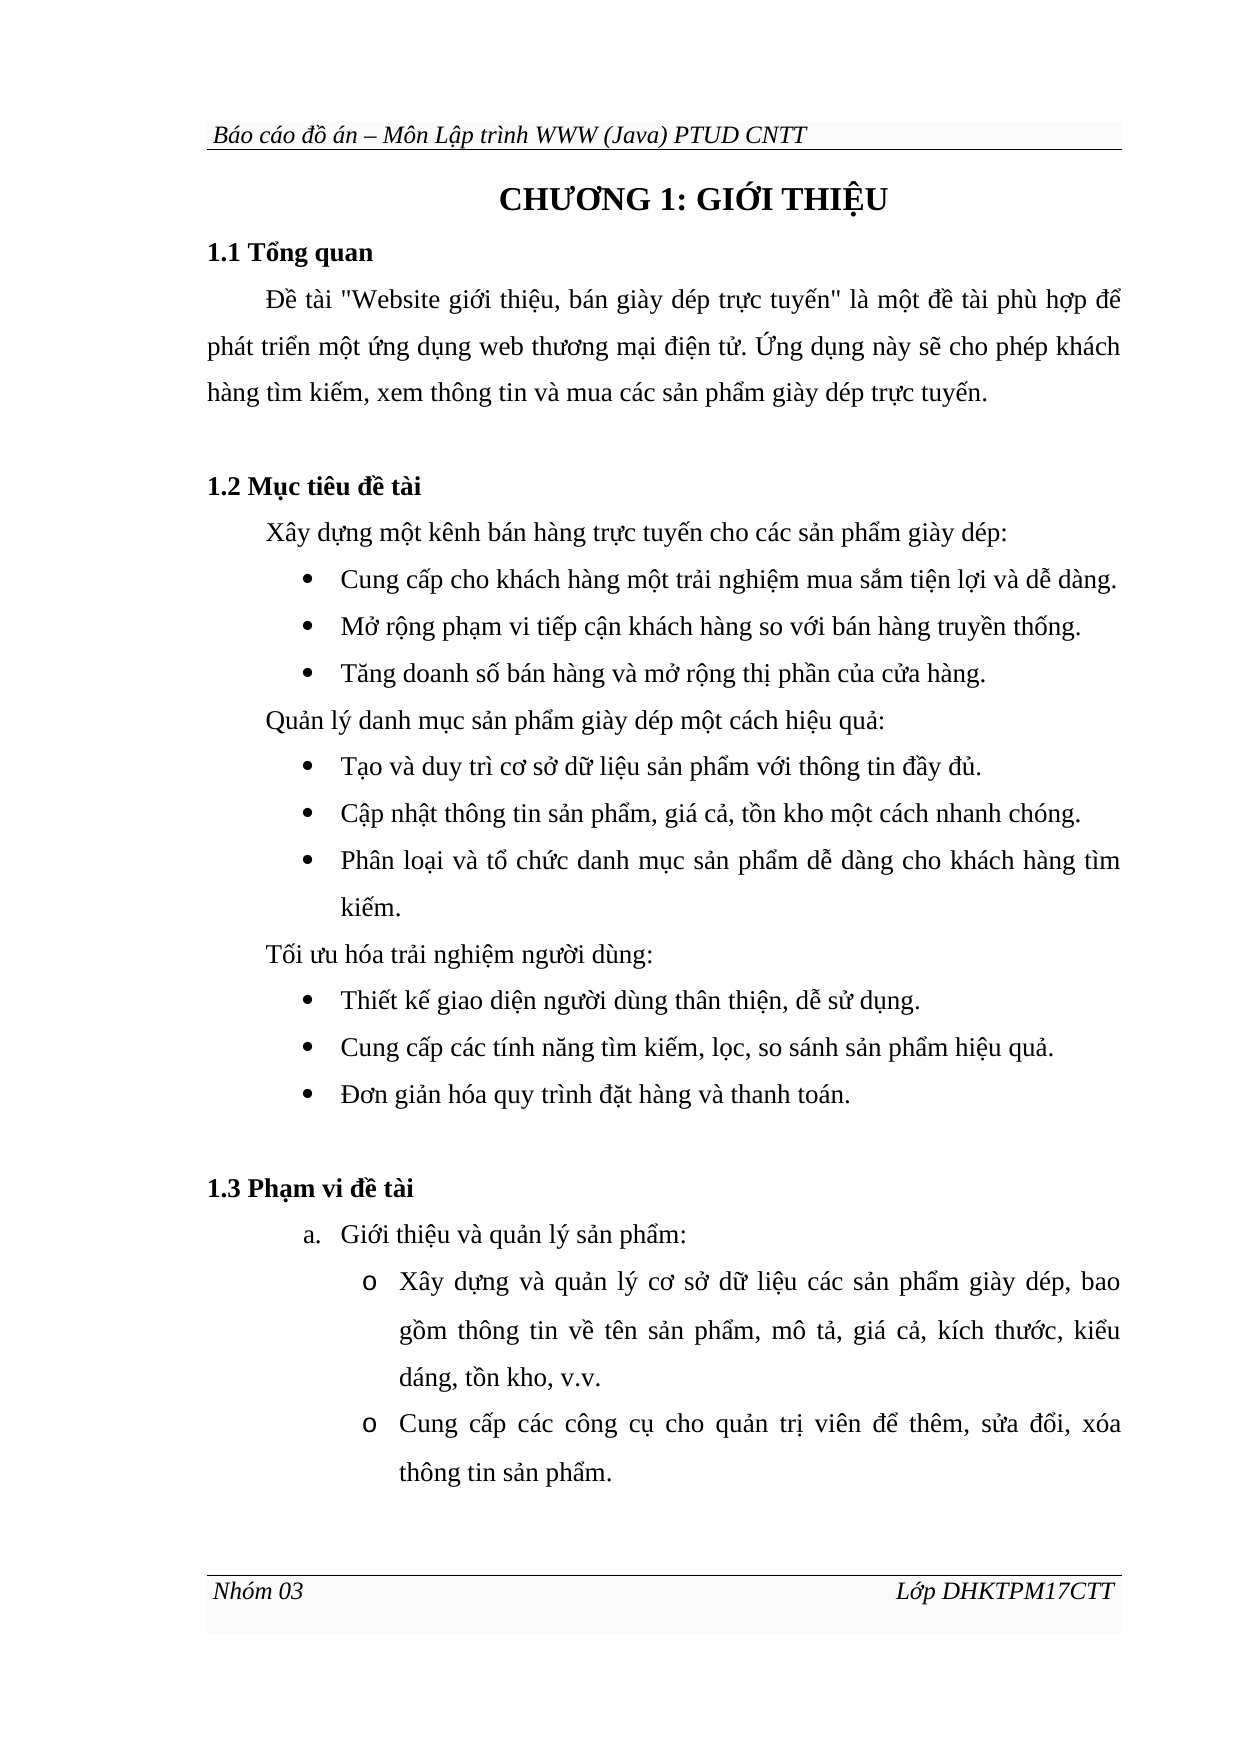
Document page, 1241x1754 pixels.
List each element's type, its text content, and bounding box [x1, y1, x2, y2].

subtitle Phạm vi đề tài [207, 1172, 1122, 1203]
text Đề tài "Website giới thiệu, bán giày dép trực tuyến" là một đề tài phù hợp để phát triển một ứng dụng web thương mại điện tử. Ứng dụng này sẽ cho phép khách hàng tìm kiếm, xem thông tin và mua các sản phẩm giày dép trực tuyến. [207, 283, 1122, 408]
subtitle Mục tiêu đề tài [207, 470, 1122, 501]
list Phân loại và tổ chức danh mục sản phẩm dễ dàng cho khách hàng tìm kiếm. [303, 844, 1122, 922]
list Đơn giản hóa quy trình đặt hàng và thanh toán. [303, 1078, 1122, 1109]
list Cung cấp các công cụ cho quản trị viên để thêm, sửa đổi, xóa thông tin sản phẩm. [361, 1407, 1122, 1487]
list Mở rộng phạm vi tiếp cận khách hàng so với bán hàng truyền thống. [303, 610, 1122, 641]
list Tạo và duy trì cơ sở dữ liệu sản phẩm với thông tin đầy đủ. [303, 751, 1122, 782]
subtitle : GIỚI THIỆU [207, 179, 1122, 217]
list Xây dựng và quản lý cơ sở dữ liệu các sản phẩm giày dép, bao gồm thông tin về tên sản phẩm, mô tả, giá cả, kích thước, kiểu dáng, tồn kho, v.v. [361, 1265, 1122, 1392]
list Thiết kế giao diện người dùng thân thiện, dễ sử dụng. [303, 984, 1122, 1016]
text Tối ưu hóa trải nghiệm người dùng: [207, 938, 1122, 969]
list Cung cấp cho khách hàng một trải nghiệm mua sắm tiện lợi và dễ dàng. [303, 563, 1122, 594]
list Cập nhật thông tin sản phẩm, giá cả, tồn kho một cách nhanh chóng. [303, 797, 1122, 829]
list Cung cấp các tính năng tìm kiếm, lọc, so sánh sản phẩm hiệu quả. [303, 1031, 1122, 1062]
text Xây dựng một kênh bán hàng trực tuyến cho các sản phẩm giày dép: [207, 517, 1122, 548]
subtitle Tổng quan [207, 237, 1122, 268]
list Giới thiệu và quản lý sản phẩm: [303, 1218, 1122, 1249]
list Tăng doanh số bán hàng và mở rộng thị phần của cửa hàng. [303, 657, 1122, 688]
text Quản lý danh mục sản phẩm giày dép một cách hiệu quả: [207, 704, 1122, 735]
